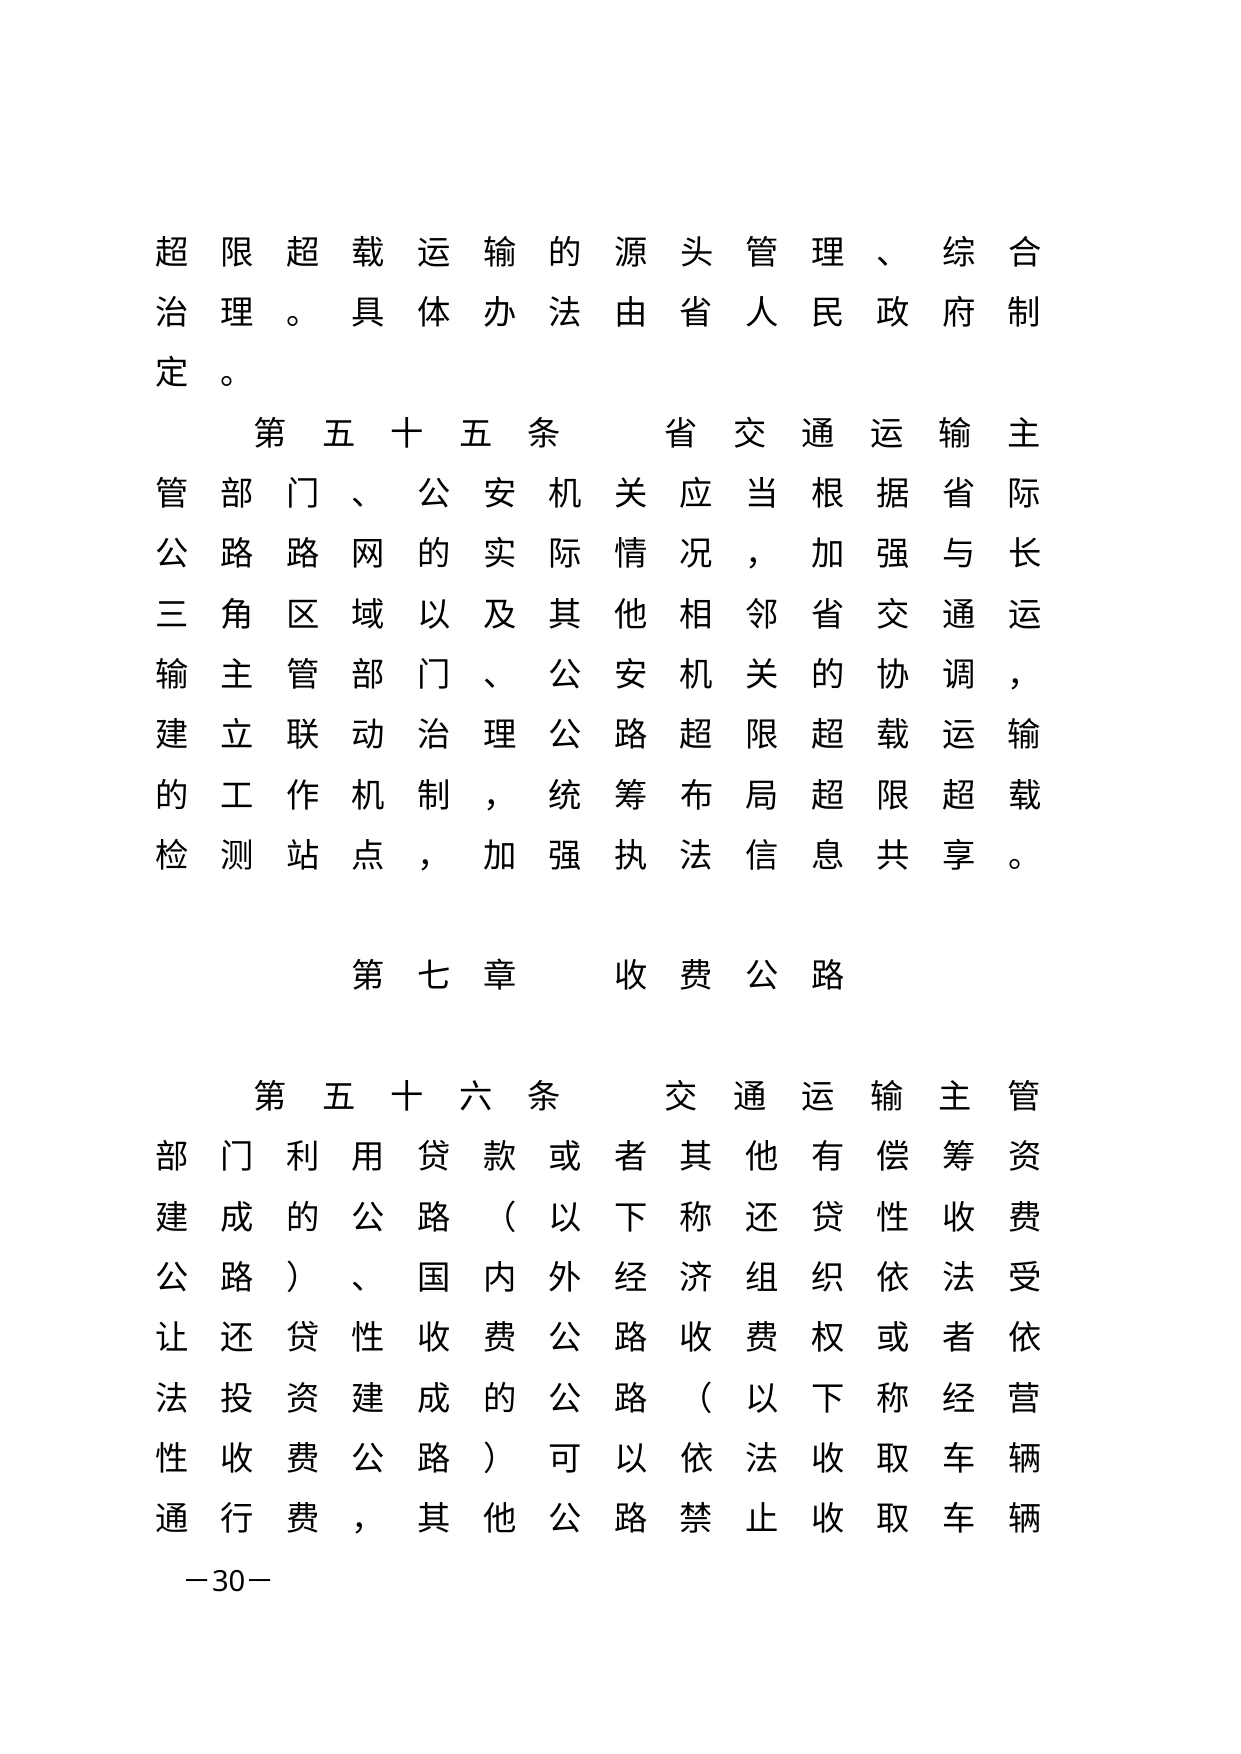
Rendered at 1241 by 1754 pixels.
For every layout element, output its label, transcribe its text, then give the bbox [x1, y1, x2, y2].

text 第五十四条 县级以上地方人民政府应当组织交通运输、公安、工业和信息化、自然资源、住房和城乡建设、农业农村、应急、市场监督管理等部门完善治理超限超载运输工作机制，加强超限超载运输的源头管理、综合治理。具体办法由省人民政府制定。 [155, 219, 1073, 400]
text 第五十五条 省交通运输主管部门、公安机关应当根据省际公路路网的实际情况，加强与长三角区域以及其他相邻省交通运输主管部门、公安机关的协调，建立联动治理公路超限超载运输的工作机制，统筹布局超限超载检测站点，加强执法信息共享。 [155, 400, 1073, 883]
text 第七章 收费公路 [155, 943, 1073, 1003]
text 第五十六条 交通运输主管部门利用贷款或者其他有偿筹资建成的公路（以下称还贷性收费公路）、国内外经济组织依法受让还贷性收费公路收费权或者依法投资建成的公路（以下称经营性收费公路）可以依法收取车辆通行费，其他公路禁止收取车辆通行费。 [155, 1064, 1073, 1546]
